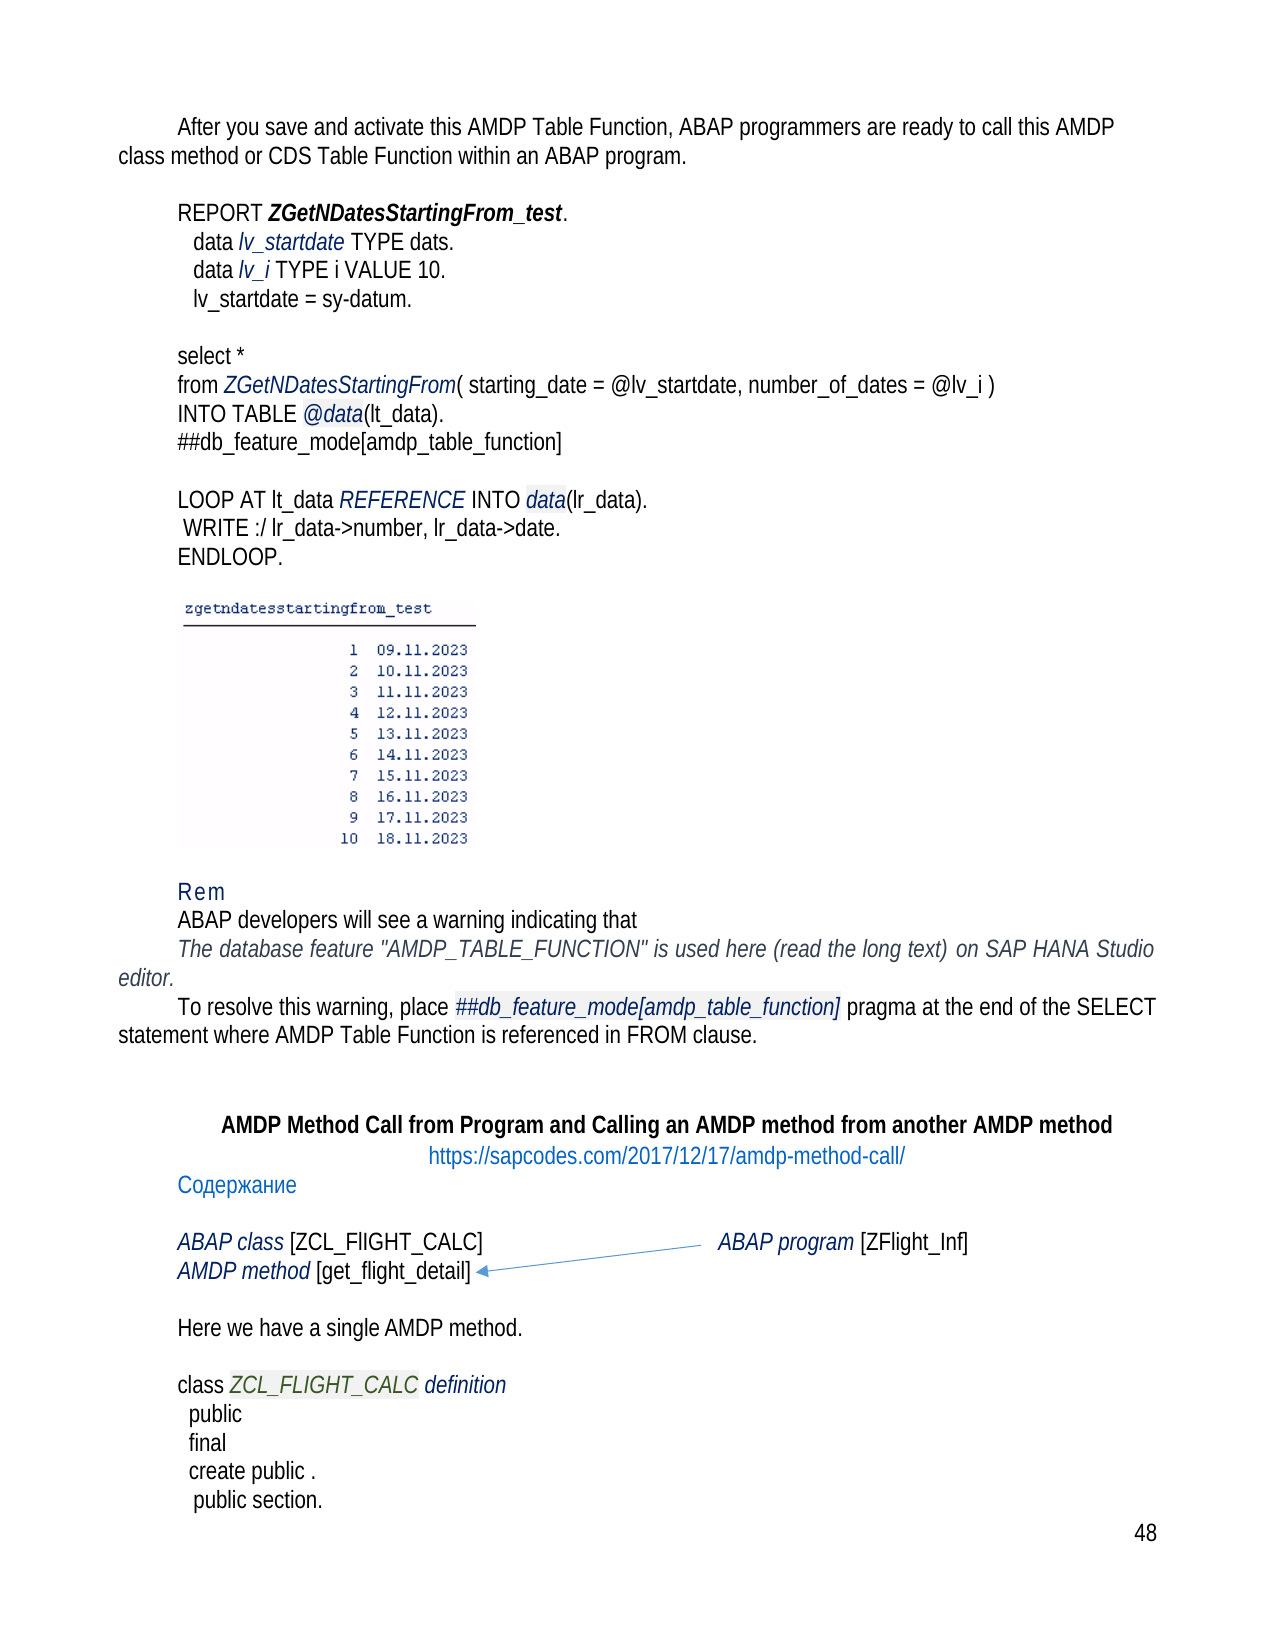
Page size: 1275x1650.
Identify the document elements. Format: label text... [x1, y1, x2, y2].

text ABAP developers will see a warning indicating that [118, 906, 1157, 934]
text Содержание [118, 1170, 1157, 1198]
text data lv_i TYPE i VALUE 10. [118, 255, 1157, 284]
text WRITE :/ lr_data->number, lr_data->date. [118, 513, 1157, 542]
text public [118, 1399, 1157, 1428]
text lv_startdate = sy-datum. [118, 284, 1157, 313]
text final [118, 1428, 1157, 1456]
text INTO TABLE @data(lt_data). [363, 399, 1157, 427]
text ENDLOOP. [118, 542, 1157, 571]
text public section. [118, 1485, 1157, 1513]
subtitle https://sapcodes.com/2017/12/17/amdp-method-call/ [118, 1141, 1157, 1170]
subtitle AMDP method [get_flight_detail] [118, 1256, 1157, 1284]
text class ZCL_FLIGHT_CALC definition [118, 1370, 230, 1399]
subtitle Here we have a single AMDP method. [118, 1313, 1157, 1342]
text To resolve this warning, place ##db_feature_mode[amdp_table_function] pragma at the end of the SELECT statement where AMDP Table Function is referenced in FROM clause. [118, 991, 1157, 1049]
text create public . [118, 1456, 1157, 1485]
text select * [118, 341, 1157, 370]
text Rem [118, 877, 1157, 906]
text class ZCL_FLIGHT_CALC definition [419, 1370, 1157, 1399]
picture [177, 599, 476, 849]
subtitle AMDP Method Call from Program and Calling an AMDP method from another AMDP method [118, 1110, 1157, 1139]
text ##db_feature_mode[amdp_table_function] [118, 427, 1157, 456]
text LOOP AT lt_data REFERENCE INTO data(lr_data). [118, 484, 1157, 513]
text REPORT ZGetNDatesStartingFrom_test. [118, 198, 1157, 227]
text INTO TABLE @data(lt_data). [118, 399, 303, 427]
subtitle ABAP class [ZCL_FlIGHT_CALC] ABAP program [ZFlight_Inf] [118, 1227, 1157, 1256]
text data lv_startdate TYPE dats. [118, 227, 1157, 255]
text from ZGetNDatesStartingFrom( starting_date = @lv_startdate, number_of_dates = @lv_i ) [118, 370, 1157, 399]
text The database feature "AMDP_TABLE_FUNCTION" is used here (read the long text) on SAP HANA Studio editor. [118, 934, 1157, 991]
text After you save and activate this AMDP Table Function, ABAP programmers are ready to call this AMDP class method or CDS Table Function within an ABAP program. [118, 112, 1157, 169]
